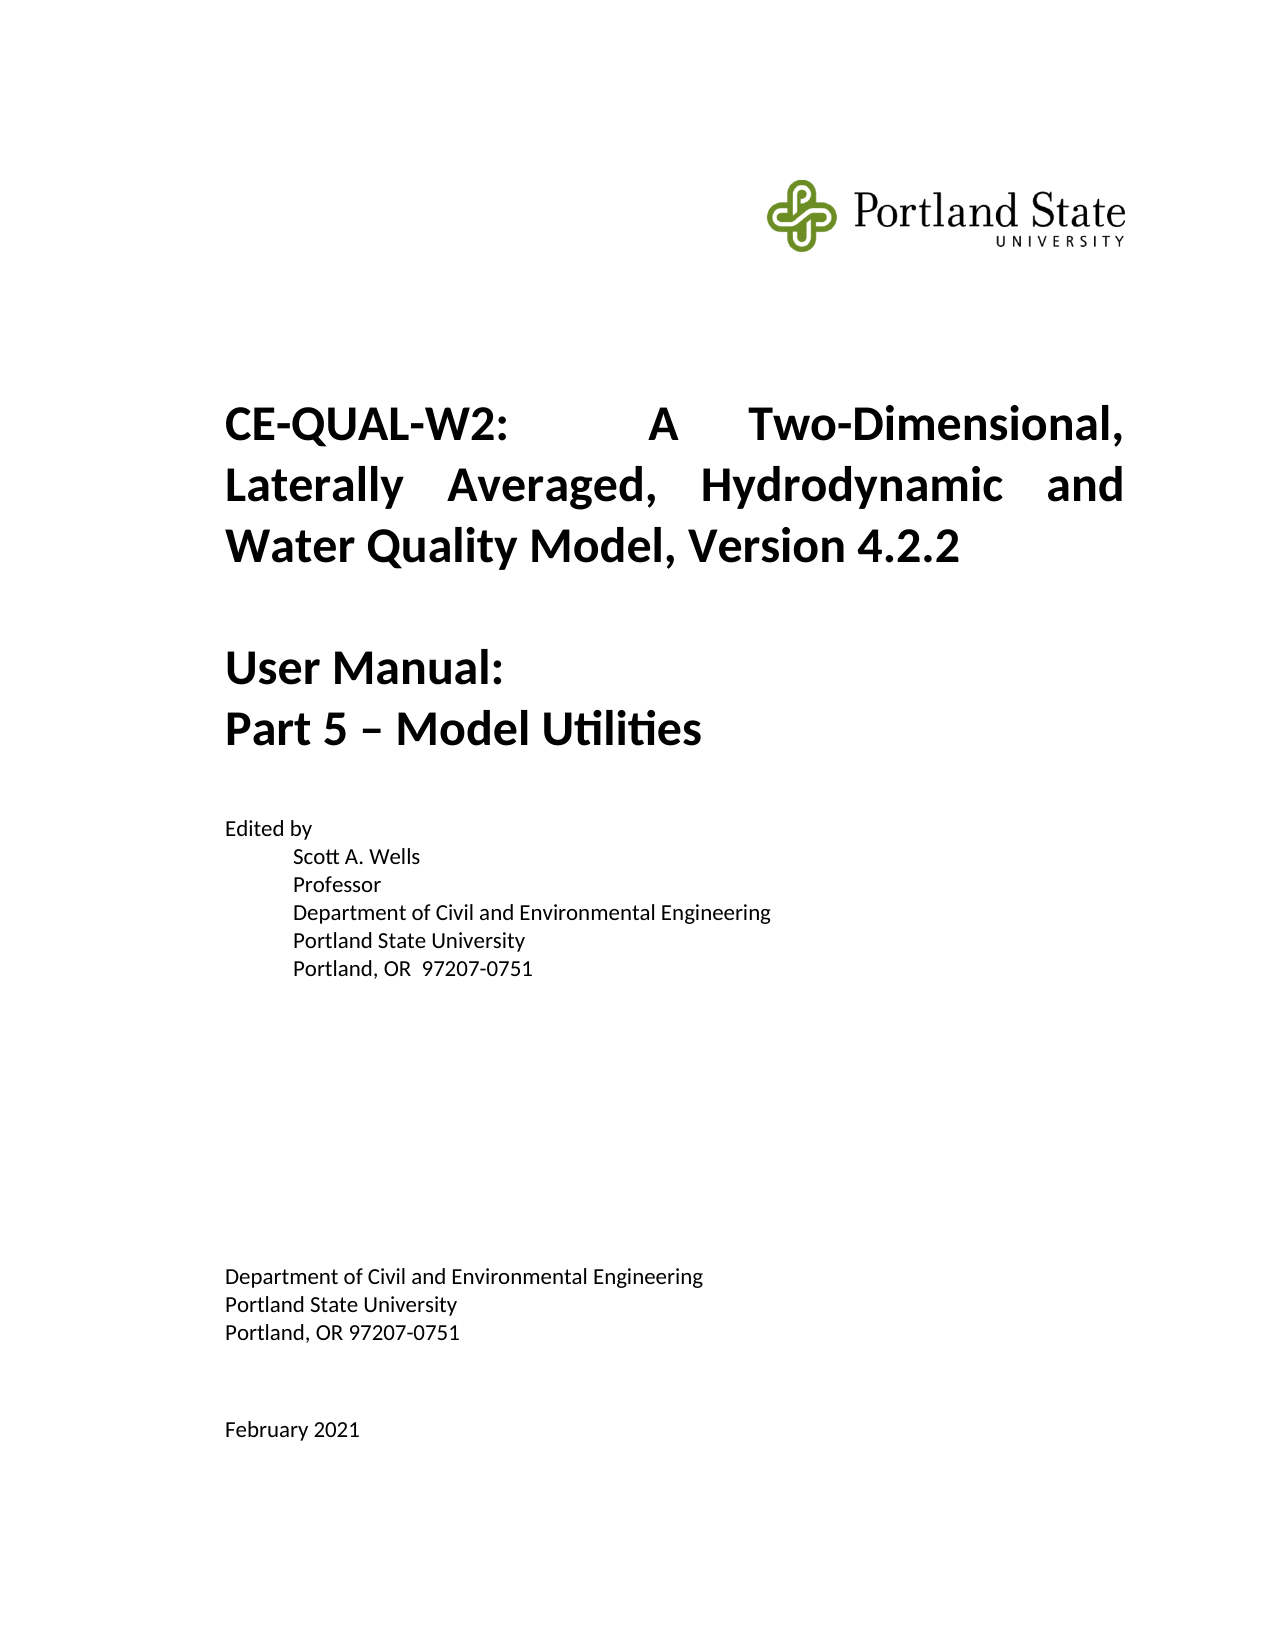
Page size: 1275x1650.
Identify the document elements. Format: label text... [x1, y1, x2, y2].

text Department of Civil and Environmental Engineering [225, 898, 1125, 926]
text Part 5 – Model Utilities [225, 697, 1125, 758]
text Portland State University [225, 926, 1125, 954]
text Portland, OR 97207-0751 [225, 954, 1125, 982]
text Portland State University [225, 1290, 1125, 1318]
text User Manual: [225, 636, 1125, 697]
text Professor [225, 870, 1125, 898]
picture [766, 180, 1125, 252]
text Scott A. Wells [225, 842, 1125, 870]
text Department of Civil and Environmental Engineering [225, 1262, 1125, 1290]
text Portland, OR 97207-0751 [225, 1318, 1125, 1346]
text Edited by [225, 814, 1125, 842]
text CE-QUAL-W2: A Two-Dimensional, Laterally Averaged, Hydrodynamic and Water Quality Model, Version 4.2.2 [225, 392, 1125, 575]
text February 2021 [225, 1415, 1125, 1443]
